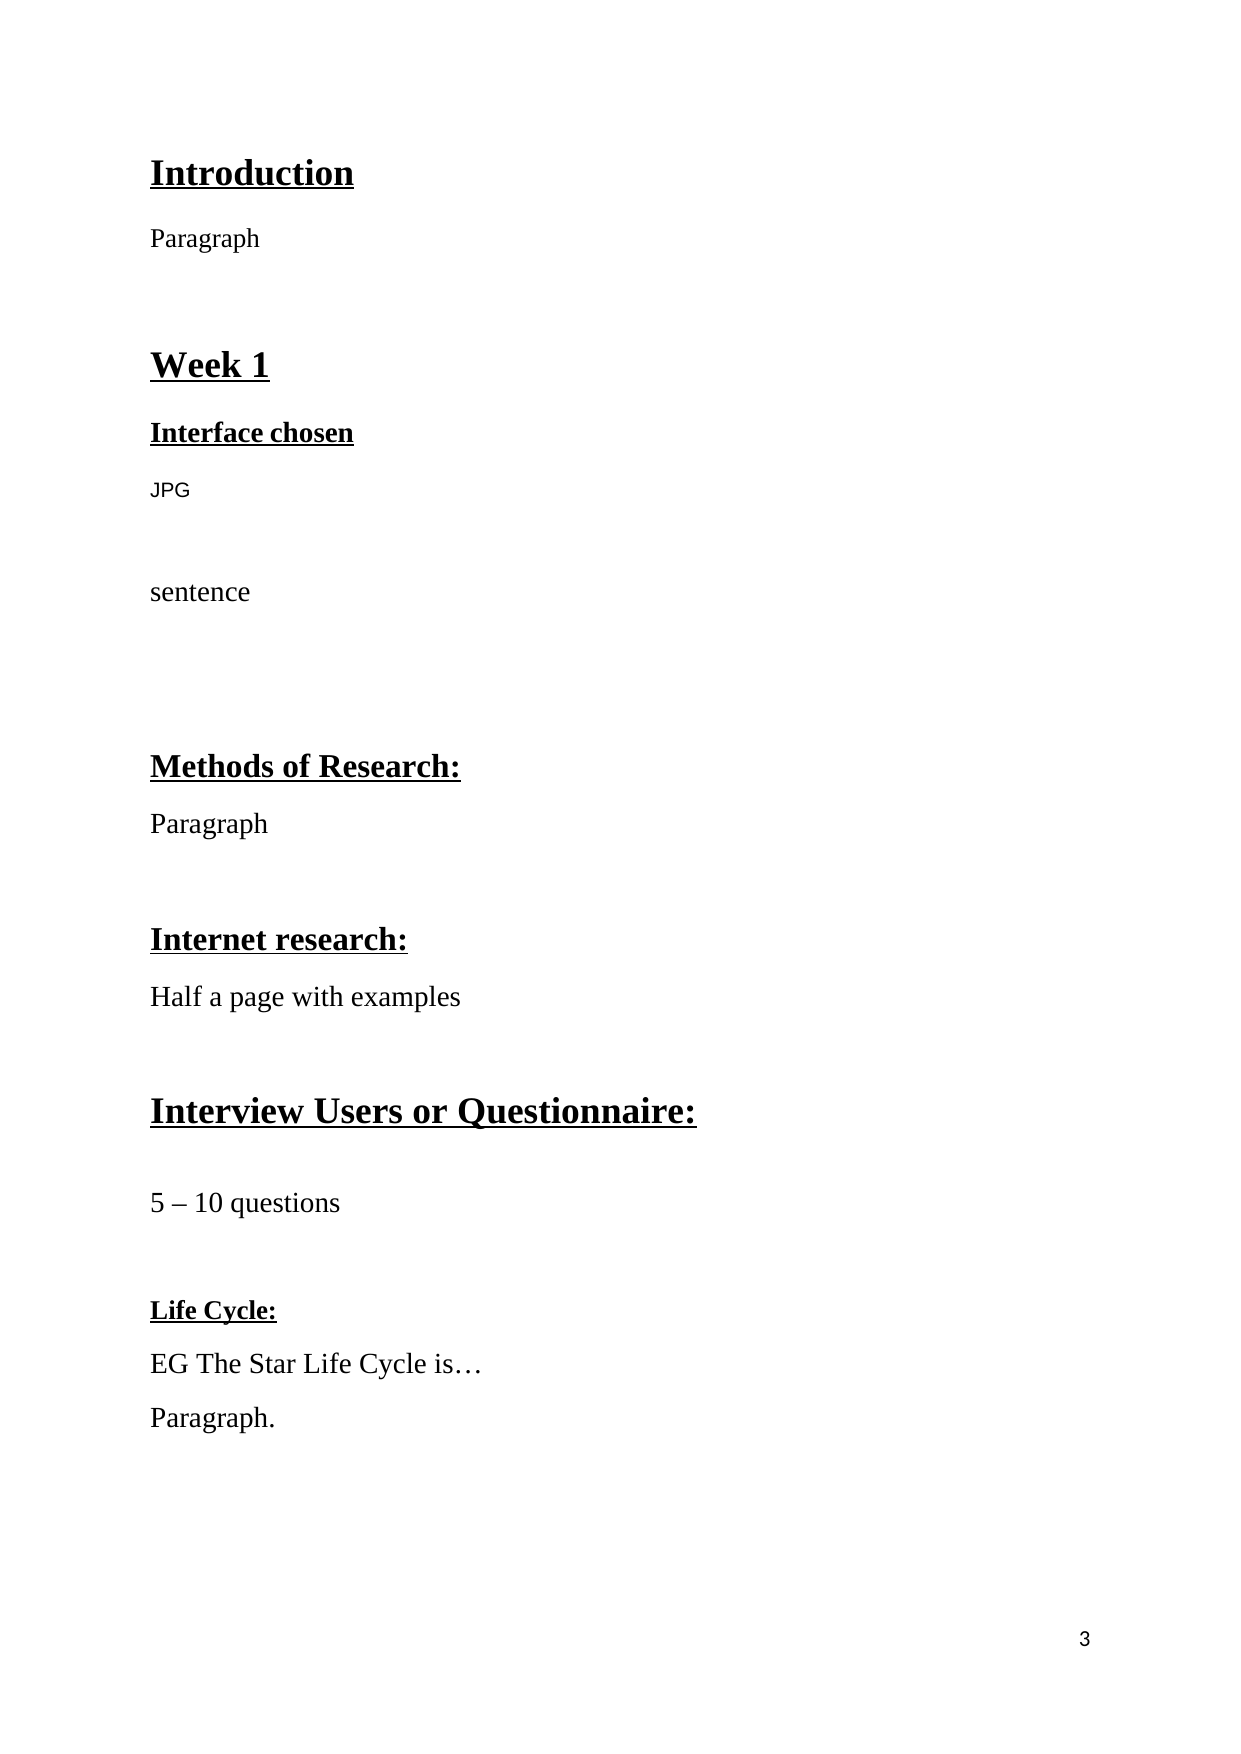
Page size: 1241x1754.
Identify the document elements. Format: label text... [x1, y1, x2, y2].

text Internet research: [150, 919, 1090, 958]
text sentence [150, 574, 1090, 608]
text Life Cycle: [150, 1294, 1090, 1325]
text Paragraph [150, 806, 1090, 839]
text JPG [150, 478, 1090, 502]
text Half a page with examples [150, 979, 1090, 1012]
text Introduction [150, 150, 1090, 193]
text Interview Users or Questionnaire: [150, 1089, 1090, 1132]
text EG The Star Life Cycle is… [150, 1346, 1090, 1380]
text Week 1 [150, 343, 1090, 386]
text Paragraph. [150, 1401, 1090, 1434]
text Paragraph [150, 222, 1090, 253]
text Methods of Research: [150, 747, 1090, 785]
text 5 – 10 questions [150, 1186, 1090, 1219]
text Interface chosen [150, 415, 1090, 449]
